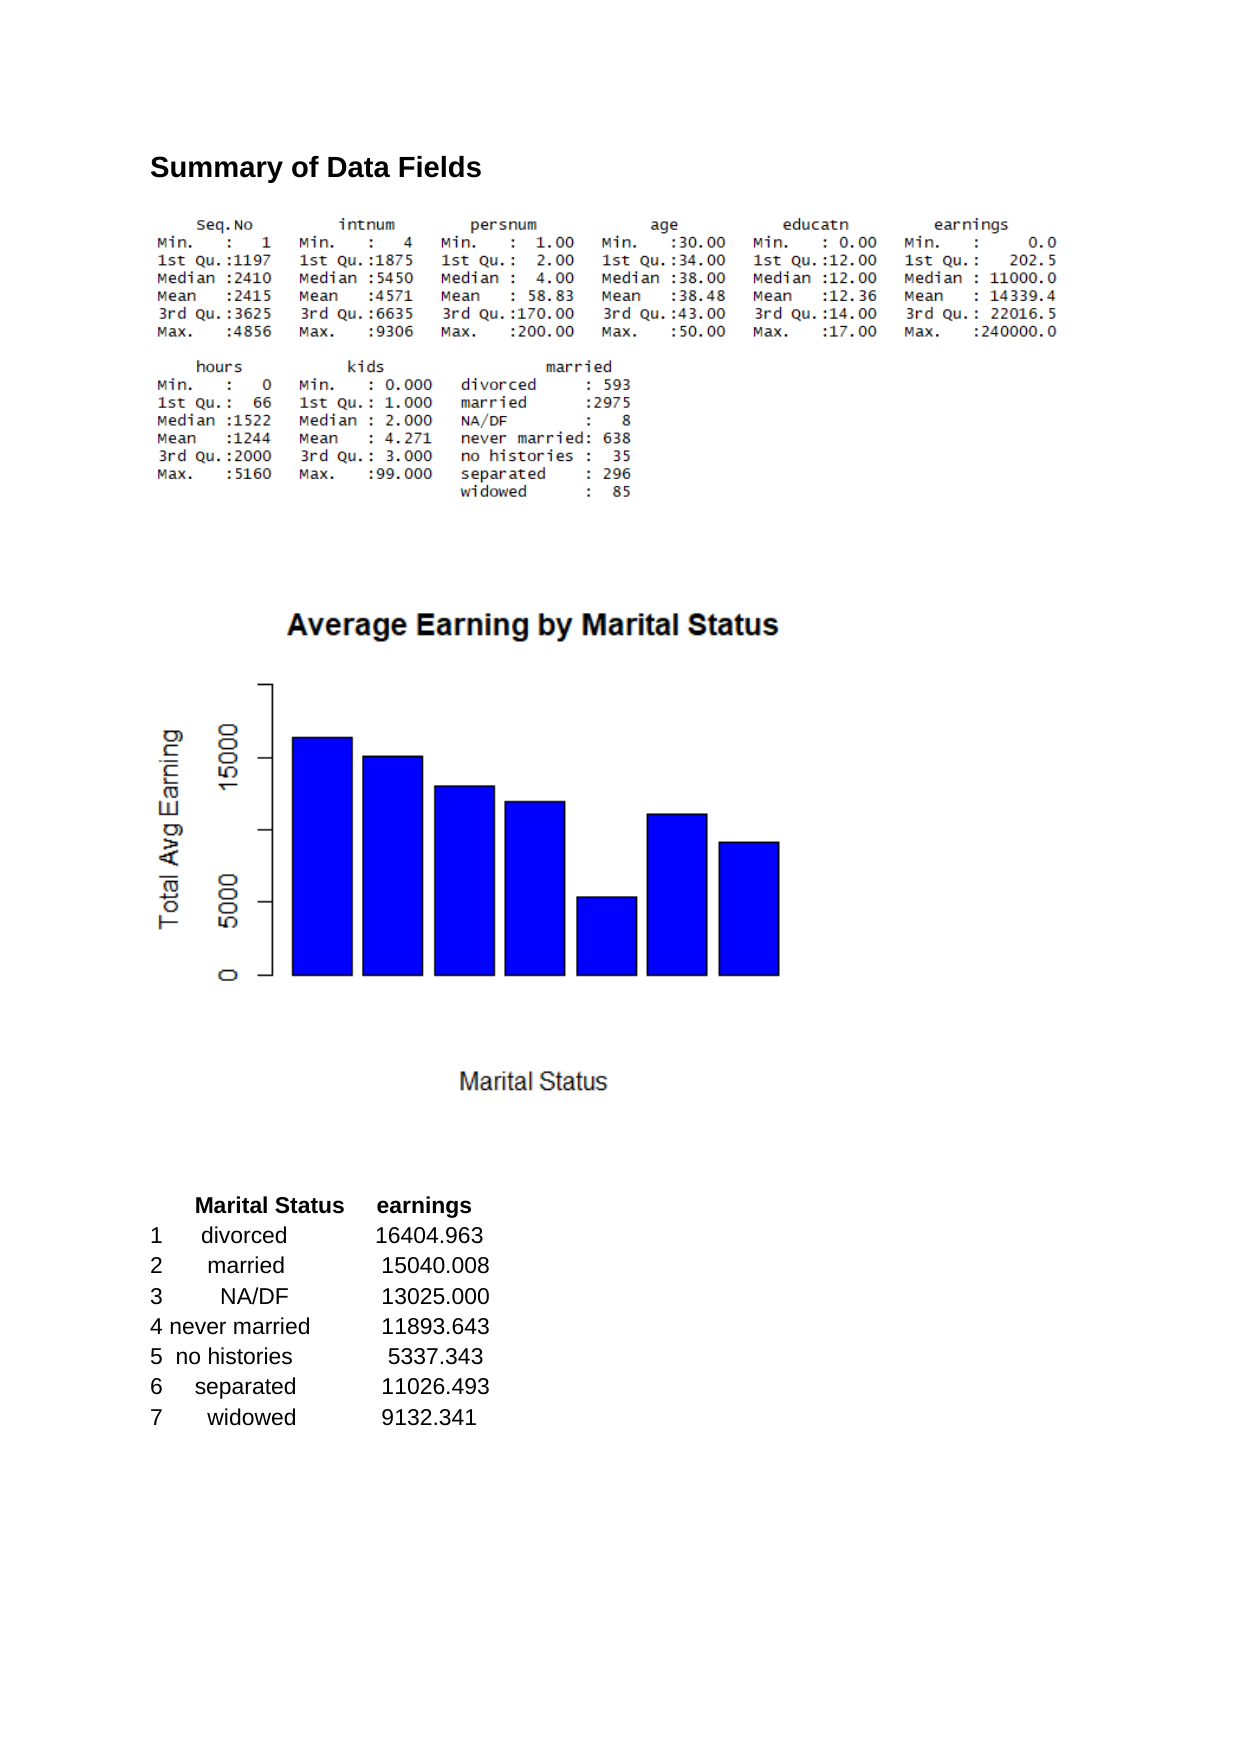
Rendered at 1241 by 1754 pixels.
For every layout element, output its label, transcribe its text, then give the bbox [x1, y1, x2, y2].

text Marital Status earnings [150, 1192, 1090, 1218]
text 3 NA/DF 13025.000 [150, 1283, 1090, 1309]
picture [150, 218, 1091, 498]
text 4 never married 11893.643 [150, 1313, 1090, 1339]
text 5 no histories 5337.343 [150, 1343, 1090, 1369]
text 7 widowed 9132.341 [150, 1403, 1090, 1430]
text 1 divorced 16404.963 [150, 1222, 1090, 1249]
picture [150, 562, 861, 1128]
text 6 separated 11026.493 [150, 1373, 1090, 1400]
text 2 married 15040.008 [150, 1252, 1090, 1279]
text Summary of Data Fields [150, 150, 1090, 183]
